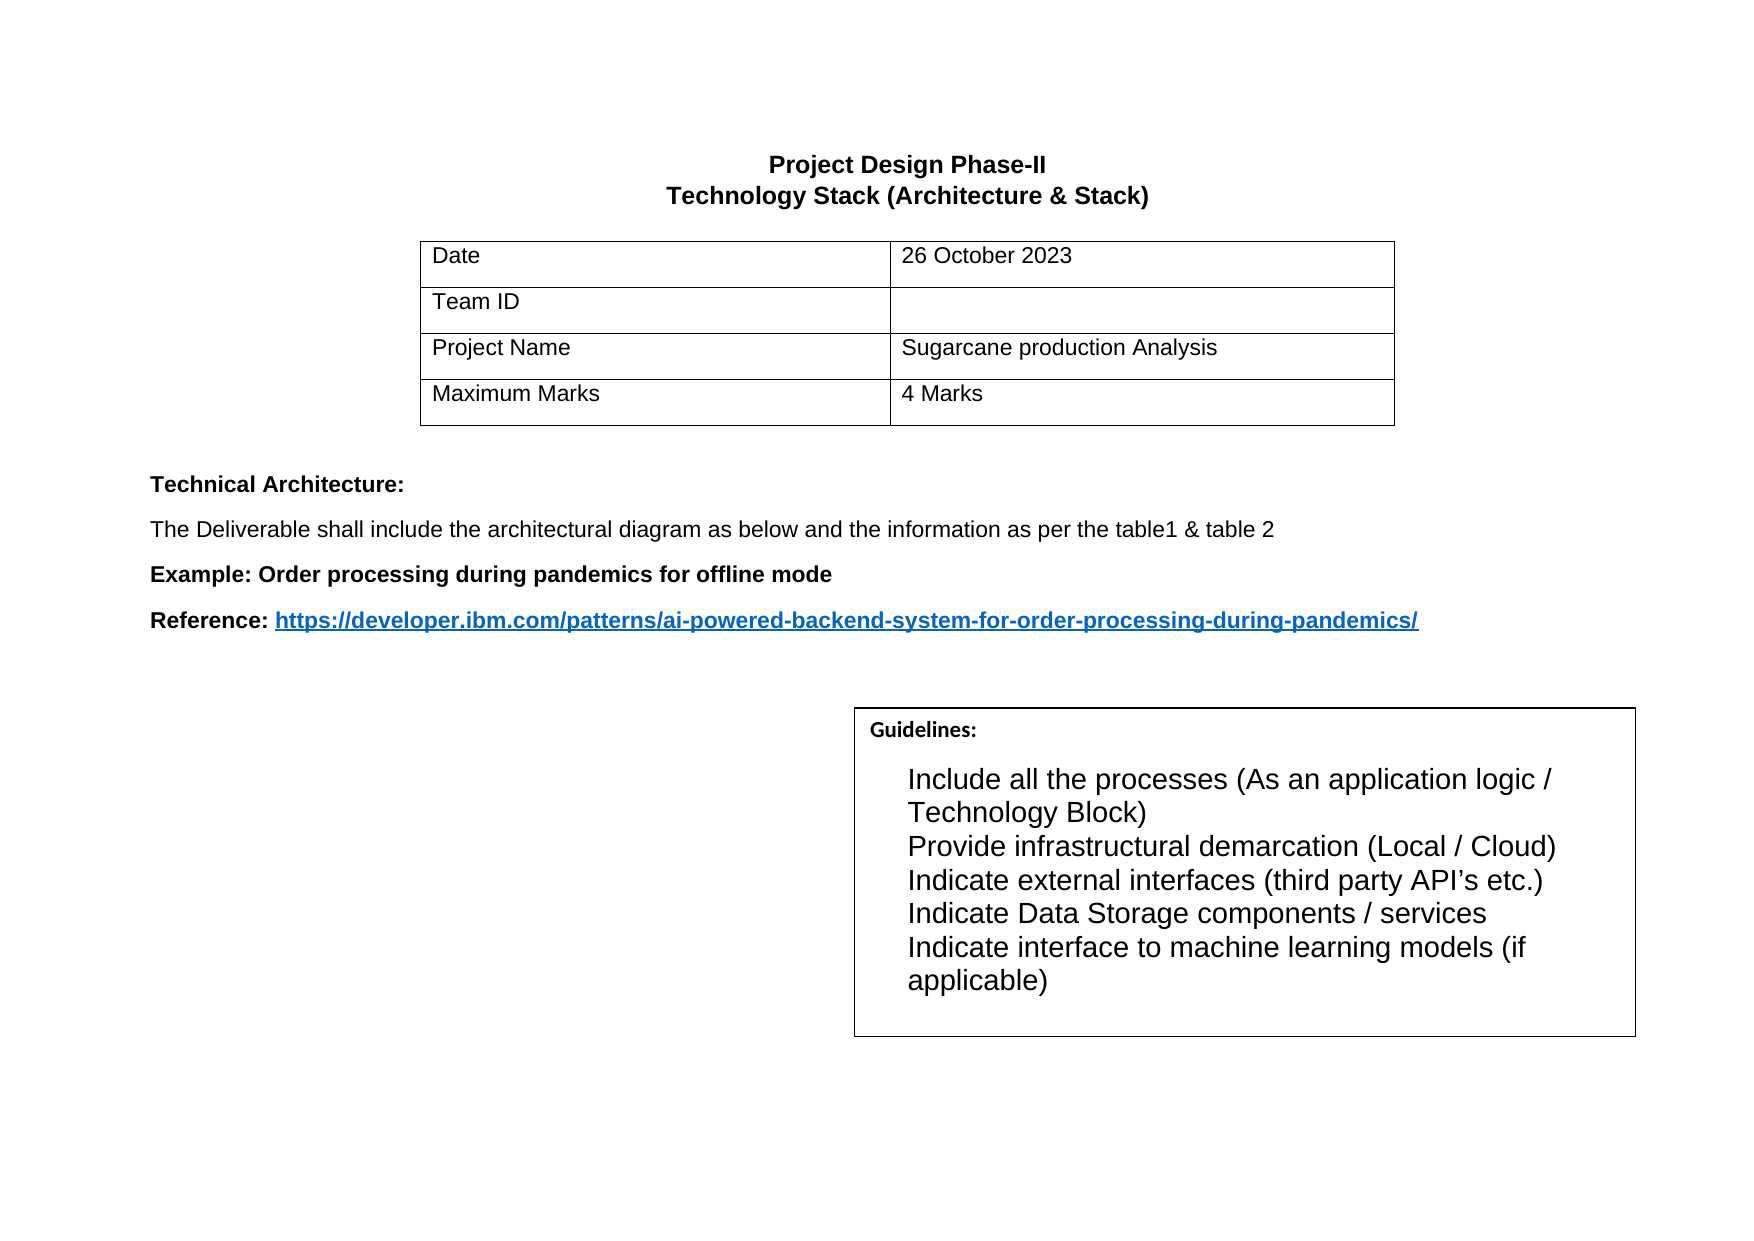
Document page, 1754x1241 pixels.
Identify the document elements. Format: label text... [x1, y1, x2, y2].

text Project Design Phase-II [150, 150, 1665, 179]
table_header 26 October 2023 [891, 242, 1394, 287]
table_cell [891, 288, 1394, 333]
text Technology Stack (Architecture & Stack) [150, 181, 1665, 210]
table_header Date [421, 242, 890, 287]
text Technical Architecture: [150, 471, 1665, 498]
table_cell Maximum Marks [421, 380, 890, 425]
table_cell Team ID [421, 288, 890, 333]
table_cell 4 Marks [891, 380, 1394, 425]
text Reference: https://developer.ibm.com/patterns/ai-powered-backend-system-for-order-processing-during-pandemics/ [150, 607, 1665, 633]
table_cell Sugarcane production Analysis [891, 334, 1394, 379]
text The Deliverable shall include the architectural diagram as below and the information as per the table1 & table 2 [150, 516, 1665, 543]
text Example: Order processing during pandemics for offline mode [150, 561, 1665, 588]
table_cell Project Name [421, 334, 890, 379]
